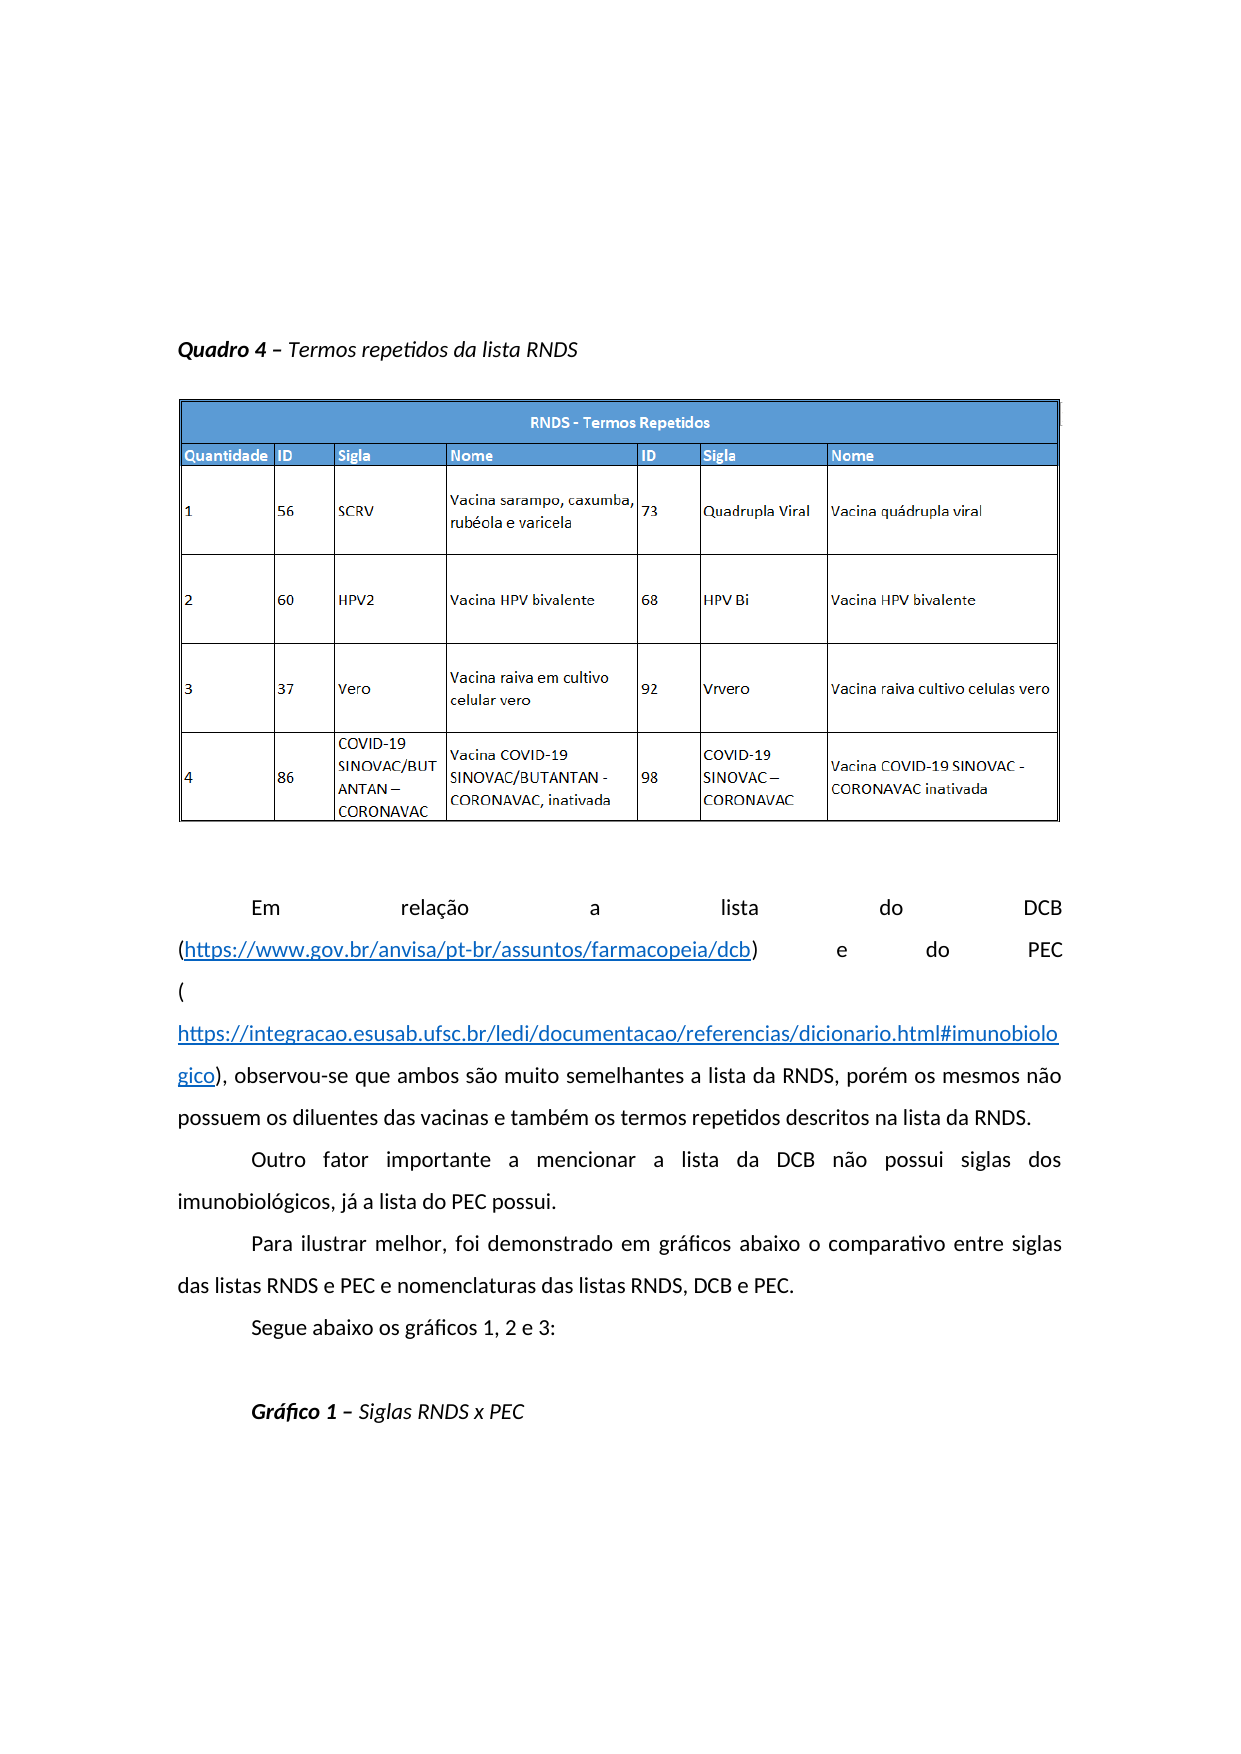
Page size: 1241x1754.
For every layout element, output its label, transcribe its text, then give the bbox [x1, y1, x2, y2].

text Outro fator importante a mencionar a lista da DCB não possui siglas dos imunobiológicos, já a lista do PEC possui. [177, 1145, 1063, 1215]
text Gráfico 1 – Siglas RNDS x PEC [177, 1397, 1063, 1425]
picture [177, 397, 1063, 822]
text Quadro 4 – Termos repetidos da lista RNDS [177, 335, 1063, 363]
text Segue abaixo os gráficos 1, 2 e 3: [177, 1313, 1063, 1341]
text Para ilustrar melhor, foi demonstrado em gráficos abaixo o comparativo entre siglas das listas RNDS e PEC e nomenclaturas das listas RNDS, DCB e PEC. [177, 1229, 1063, 1299]
text Em relação a lista do DCB (https://www.gov.br/anvisa/pt-br/assuntos/farmacopeia/dcb) e do PEC (https://integracao.esusab.ufsc.br/ledi/documentacao/referencias/dicionario.html#imunobiologico), observou-se que ambos são muito semelhantes a lista da RNDS, porém os mesmos não possuem os diluentes das vacinas e também os termos repetidos descritos na lista da RNDS. [177, 893, 1063, 1131]
